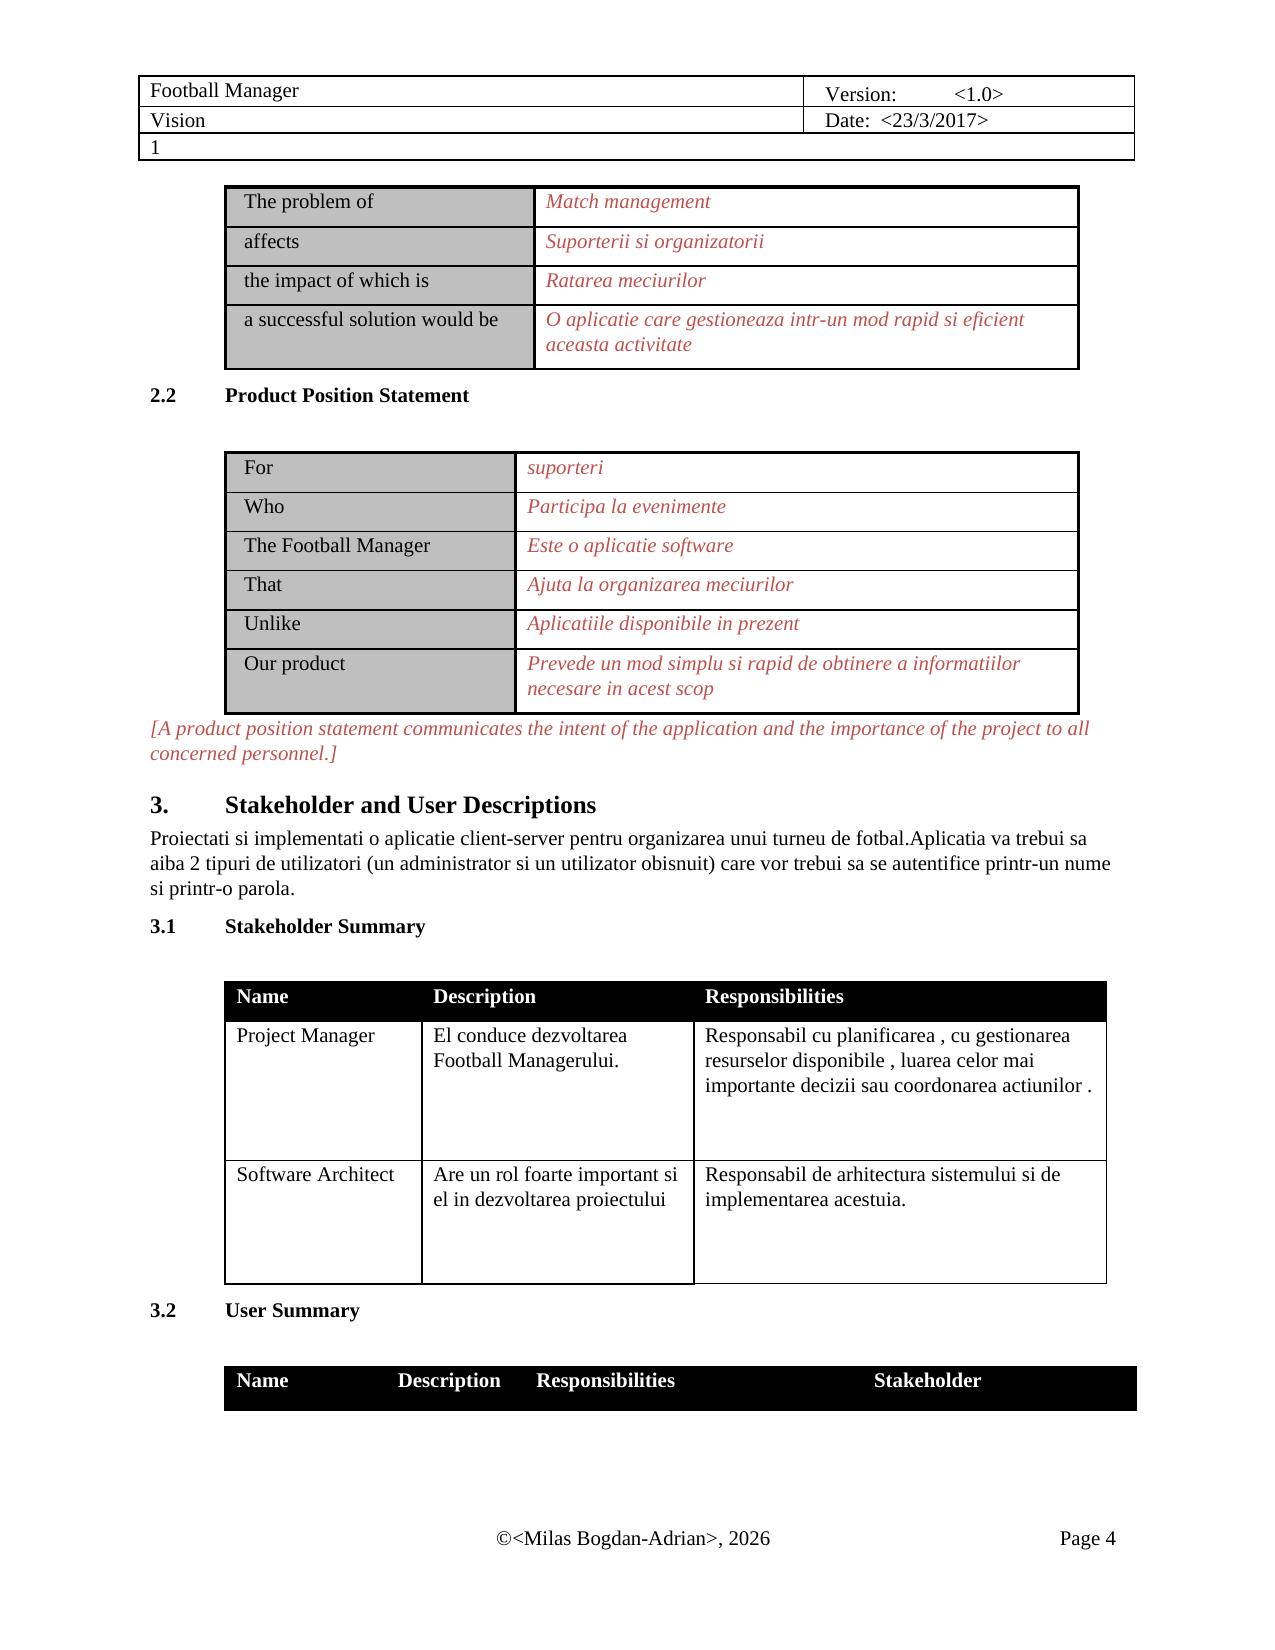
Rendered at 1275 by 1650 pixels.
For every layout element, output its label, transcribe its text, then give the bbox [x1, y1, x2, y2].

table_header Description [387, 1367, 524, 1409]
text Proiectati si implementati o aplicatie client-server pentru organizarea unui turneu de fotbal.Aplicatia va trebui sa aiba 2 tipuri de utilizatori (un administrator si un utilizator obisnuit) care vor trebui sa se autentifice printr-un nume si printr-o parola. [150, 825, 1125, 900]
table_cell Suporterii si organizatorii [536, 228, 1077, 265]
table_header suporteri [517, 454, 1077, 492]
table_cell Este o aplicatie software [517, 532, 1077, 570]
subtitle Product Position Statement [150, 382, 1125, 407]
table_cell Unlike [227, 611, 514, 648]
table_cell Ajuta la organizarea meciurilor [517, 571, 1077, 609]
table_cell affects [227, 228, 533, 265]
table_cell Prevede un mod simplu si rapid de obtinere a informatiilor necesare in acest scop [517, 650, 1077, 712]
table_header For [227, 454, 514, 492]
table_header The problem of [227, 189, 533, 226]
table_header Name [226, 1367, 386, 1409]
table_cell That [227, 571, 514, 609]
table_cell Participa la evenimente [517, 493, 1077, 531]
subtitle Stakeholder and User Descriptions [150, 790, 1125, 819]
table_header Name [226, 983, 421, 1020]
table_cell Are un rol foarte important si el in dezvoltarea proiectului [423, 1161, 693, 1283]
table_cell O aplicatie care gestioneaza intr-un mod rapid si eficient aceasta activitate [536, 306, 1077, 368]
table_header Match management [536, 189, 1077, 226]
table_cell Responsabil cu planificarea , cu gestionarea resurselor disponibile , luarea celor mai importante decizii sau coordonarea actiunilor . [695, 1022, 1106, 1159]
table_cell Responsabil de arhitectura sistemului si de implementarea acestuia. [695, 1161, 1106, 1283]
table_header Stakeholder [863, 1367, 1136, 1409]
table_cell a successful solution would be [227, 306, 533, 368]
table_cell Our product [227, 650, 514, 712]
table_header Responsibilities [526, 1367, 862, 1409]
table_cell Software Architect [226, 1161, 421, 1283]
subtitle Stakeholder Summary [150, 913, 1125, 938]
table_cell Ratarea meciurilor [536, 267, 1077, 304]
table_cell Aplicatiile disponibile in prezent [517, 611, 1077, 648]
table_header Responsibilities [695, 983, 1106, 1020]
table_cell the impact of which is [227, 267, 533, 304]
table_header Description [423, 983, 693, 1020]
table_cell El conduce dezvoltarea Football Managerului. [423, 1022, 693, 1159]
table_cell The Football Manager [227, 532, 514, 570]
subtitle User Summary [150, 1297, 1125, 1322]
text [A product position statement communicates the intent of the application and the importance of the project to all concerned personnel.] [150, 715, 1125, 765]
table_cell Who [227, 493, 514, 531]
table_cell Project Manager [226, 1022, 421, 1159]
